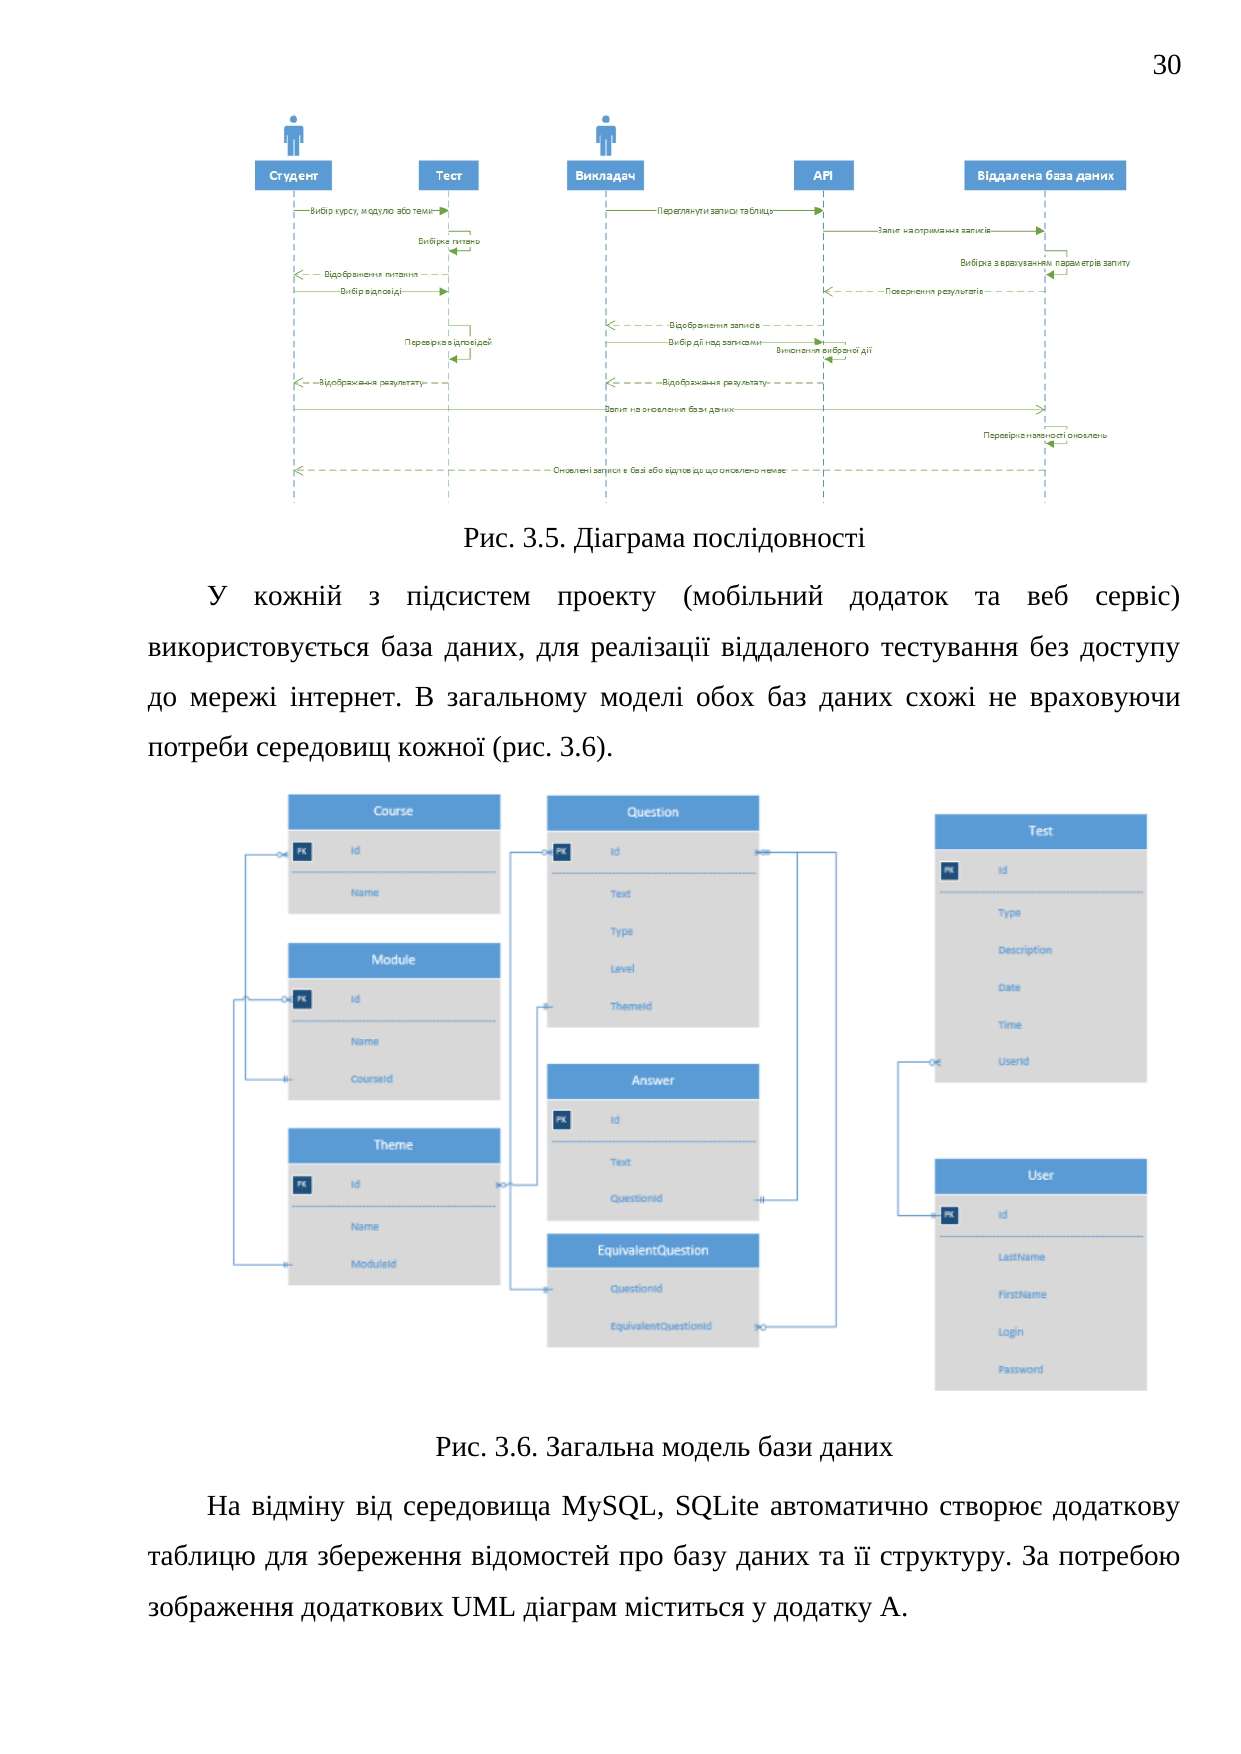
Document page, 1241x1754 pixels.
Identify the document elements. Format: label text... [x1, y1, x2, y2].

text Загальна модель бази даних [148, 1429, 1181, 1463]
picture [253, 114, 1135, 503]
picture [215, 779, 1173, 1413]
text На відміну від середовища MySQL, SQLite автоматично створює додаткову таблицю для збереження відомостей про базу даних та її структуру. За потребою зображення додаткових UML діаграм міститься у додатку А. [148, 1488, 1181, 1622]
text Діаграма послідовності [148, 520, 1181, 553]
text У кожній з підсистем проекту (мобільний додаток та веб сервіс) використовується база даних, для реалізації віддаленого тестування без доступу до мережі інтернет. В загальному моделі обох баз даних схожі не враховуючи потреби середовищ кожної (рис. 3.6). [148, 578, 1181, 763]
